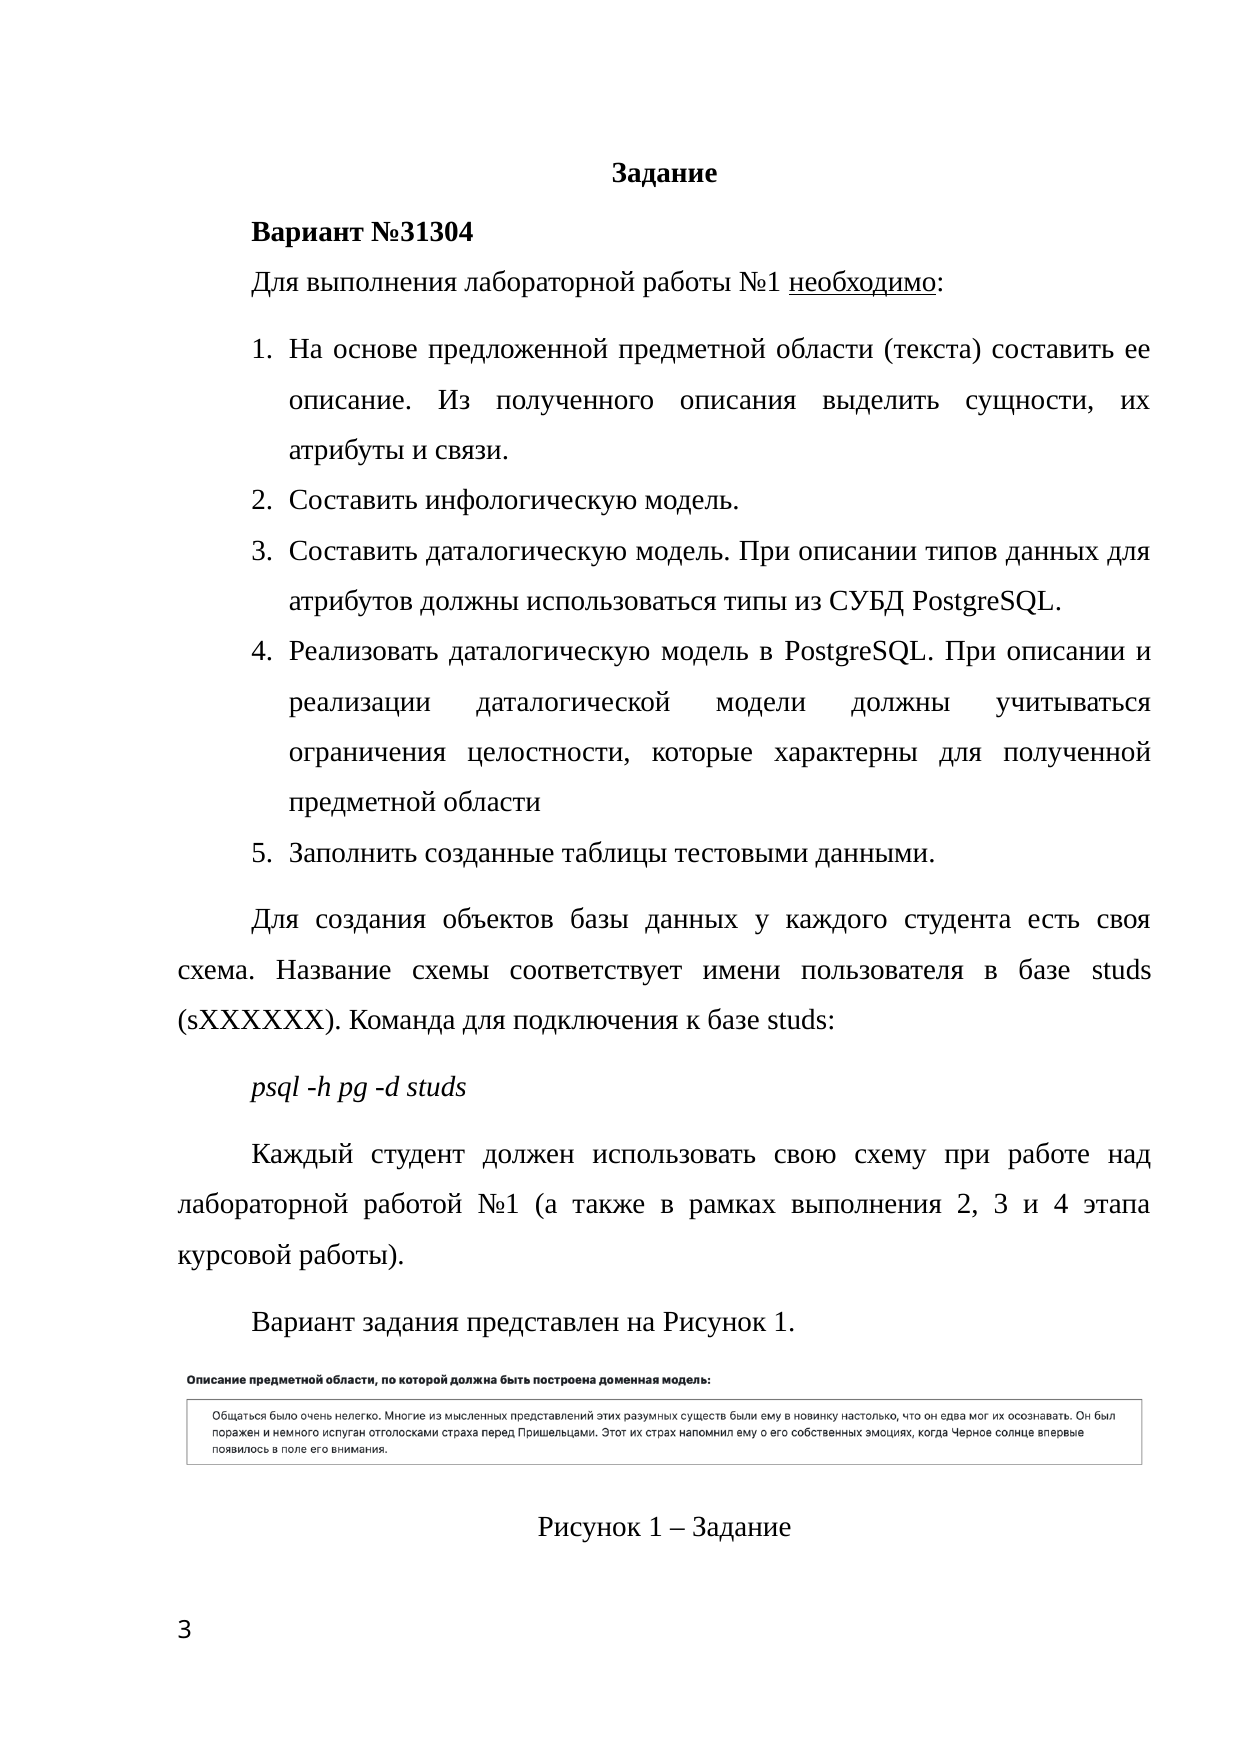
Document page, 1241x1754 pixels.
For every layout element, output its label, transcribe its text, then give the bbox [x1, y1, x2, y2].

subtitle Задание [177, 156, 1152, 189]
list Составить инфологическую модель. [251, 482, 1152, 516]
text Рисунок 1 – Задание [177, 1509, 1152, 1543]
text Вариант №31304 [177, 214, 1152, 248]
picture [177, 1370, 1152, 1476]
list Заполнить созданные таблицы тестовыми данными. [251, 835, 1152, 868]
text psql -h pg -d studs [177, 1069, 1152, 1103]
text Каждый студент должен использовать свою схему при работе над лабораторной работой №1 (а также в рамках выполнения 2, 3 и 4 этапа курсовой работы). [177, 1136, 1152, 1270]
text Вариант задания представлен на Рисунок 1. [177, 1304, 1152, 1337]
list На основе предложенной предметной области (текста) составить ее описание. Из полученного описания выделить сущности, их атрибуты и связи. [251, 332, 1152, 466]
text Для выполнения лабораторной работы №1 необходимо: [177, 264, 1152, 298]
text Для создания объектов базы данных у каждого студента есть своя схема. Название схемы соответствует имени пользователя в базе studs (sXXXXXX). Команда для подключения к базе studs: [177, 902, 1152, 1036]
list Реализовать даталогическую модель в PostgreSQL. При описании и реализации даталогической модели должны учитываться ограничения целостности, которые характерны для полученной предметной области [251, 633, 1152, 818]
list Составить даталогическую модель. При описании типов данных для атрибутов должны использоваться типы из СУБД PostgreSQL. [251, 533, 1152, 617]
